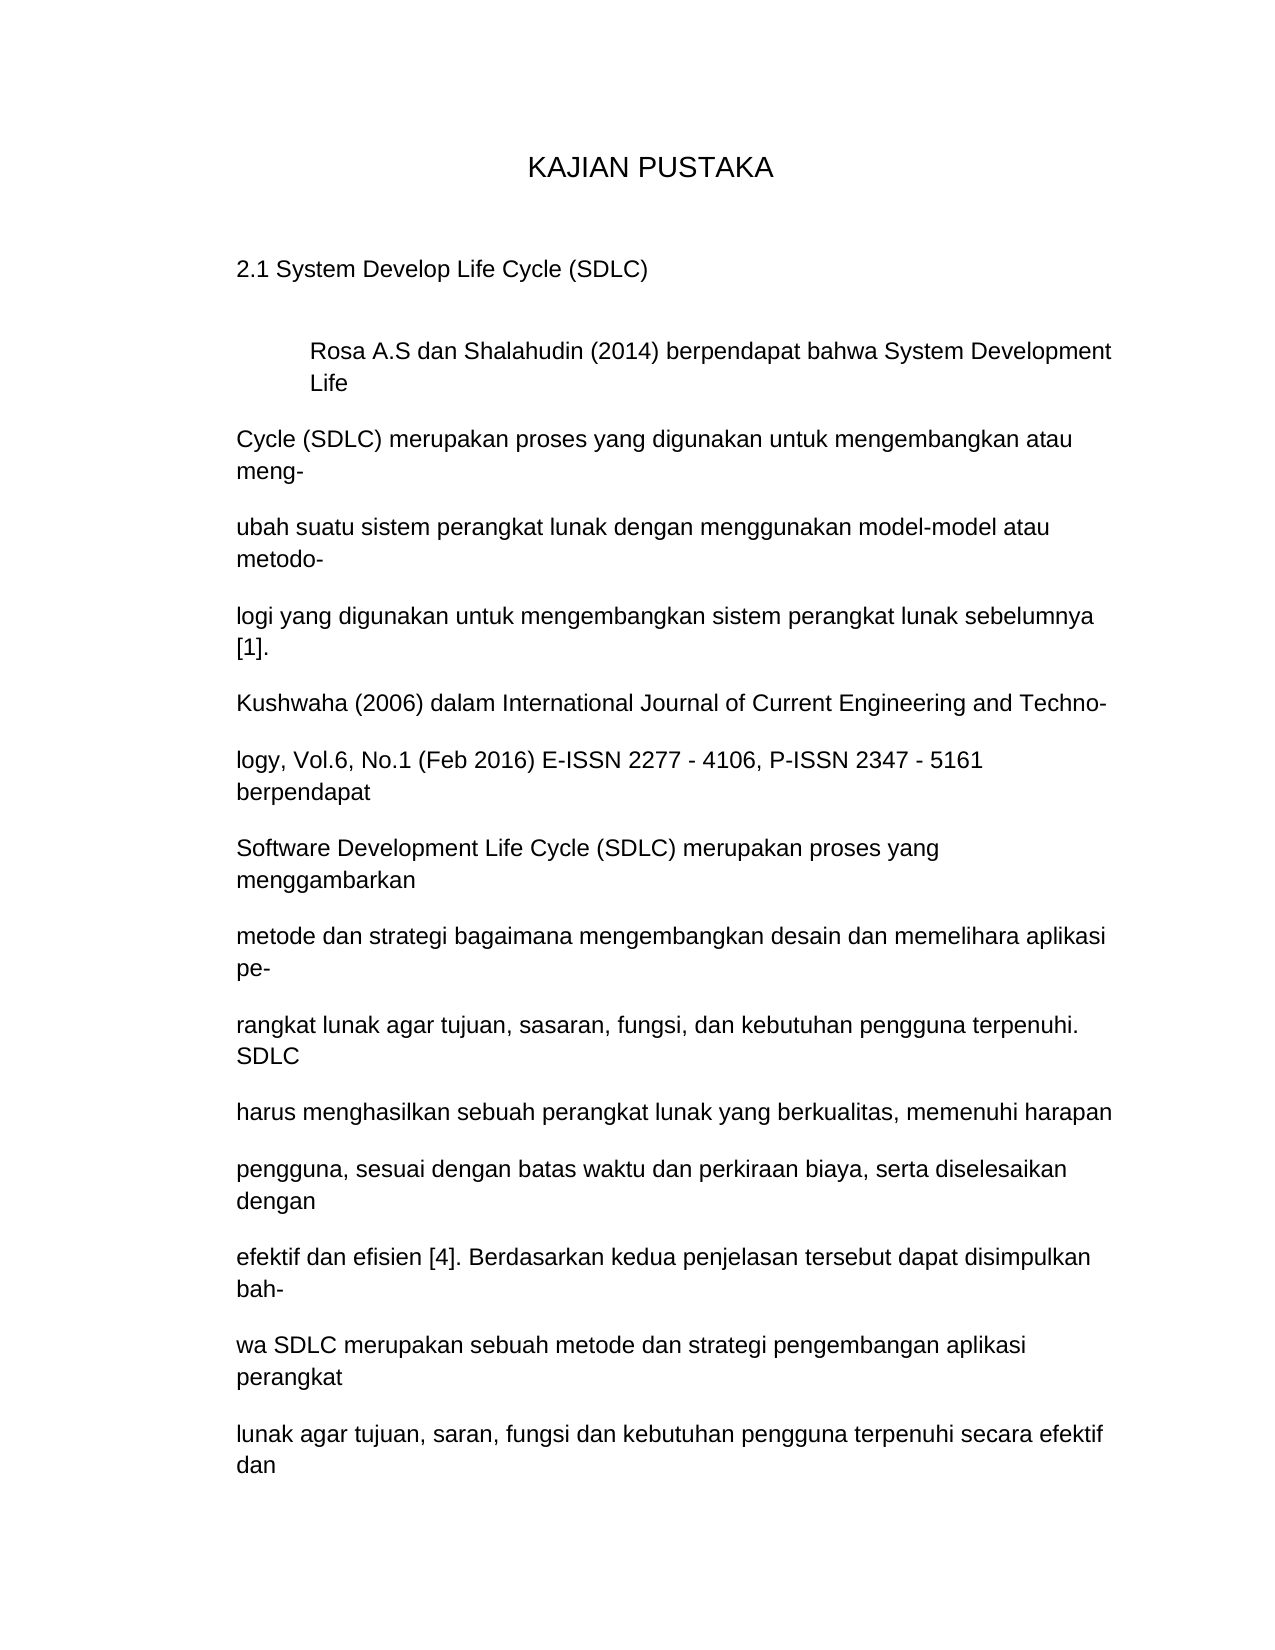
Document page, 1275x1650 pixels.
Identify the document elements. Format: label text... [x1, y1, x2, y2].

text Software Development Life Cycle (SDLC) merupakan proses yang menggambarkan [236, 834, 1116, 893]
text wa SDLC merupakan sebuah metode dan strategi pengembangan aplikasi perangkat [236, 1331, 1116, 1390]
text logi yang digunakan untuk mengembangkan sistem perangkat lunak sebelumnya [1]. [236, 602, 1116, 661]
text ubah suatu sistem perangkat lunak dengan menggunakan model-model atau metodo- [236, 513, 1116, 572]
text harus menghasilkan sebuah perangkat lunak yang berkualitas, memenuhi harapan [236, 1098, 1116, 1126]
text pengguna, sesuai dengan batas waktu dan perkiraan biaya, serta diselesaikan dengan [236, 1155, 1116, 1214]
text KAJIAN PUSTAKA [527, 150, 824, 183]
text metode dan strategi bagaimana mengembangkan desain dan memelihara aplikasi pe- [236, 922, 1116, 981]
text Kushwaha (2006) dalam International Journal of Current Engineering and Techno- [236, 689, 1116, 717]
text 2.1 System Develop Life Cycle (SDLC) [236, 255, 685, 283]
text lunak agar tujuan, saran, fungsi dan kebutuhan pengguna terpenuhi secara efektif dan [236, 1419, 1116, 1479]
text Cycle (SDLC) merupakan proses yang digunakan untuk mengembangkan atau meng- [236, 425, 1116, 484]
text rangkat lunak agar tujuan, sasaran, fungsi, dan kebutuhan pengguna terpenuhi. SDLC [236, 1011, 1116, 1070]
text efektif dan efisien [4]. Berdasarkan kedua penjelasan tersebut dapat disimpulkan bah- [236, 1243, 1116, 1303]
text Rosa A.S dan Shalahudin (2014) berpendapat bahwa System Development Life [309, 337, 1116, 396]
text logy, Vol.6, No.1 (Feb 2016) E-ISSN 2277 - 4106, P-ISSN 2347 - 5161 berpendapat [236, 746, 1116, 805]
